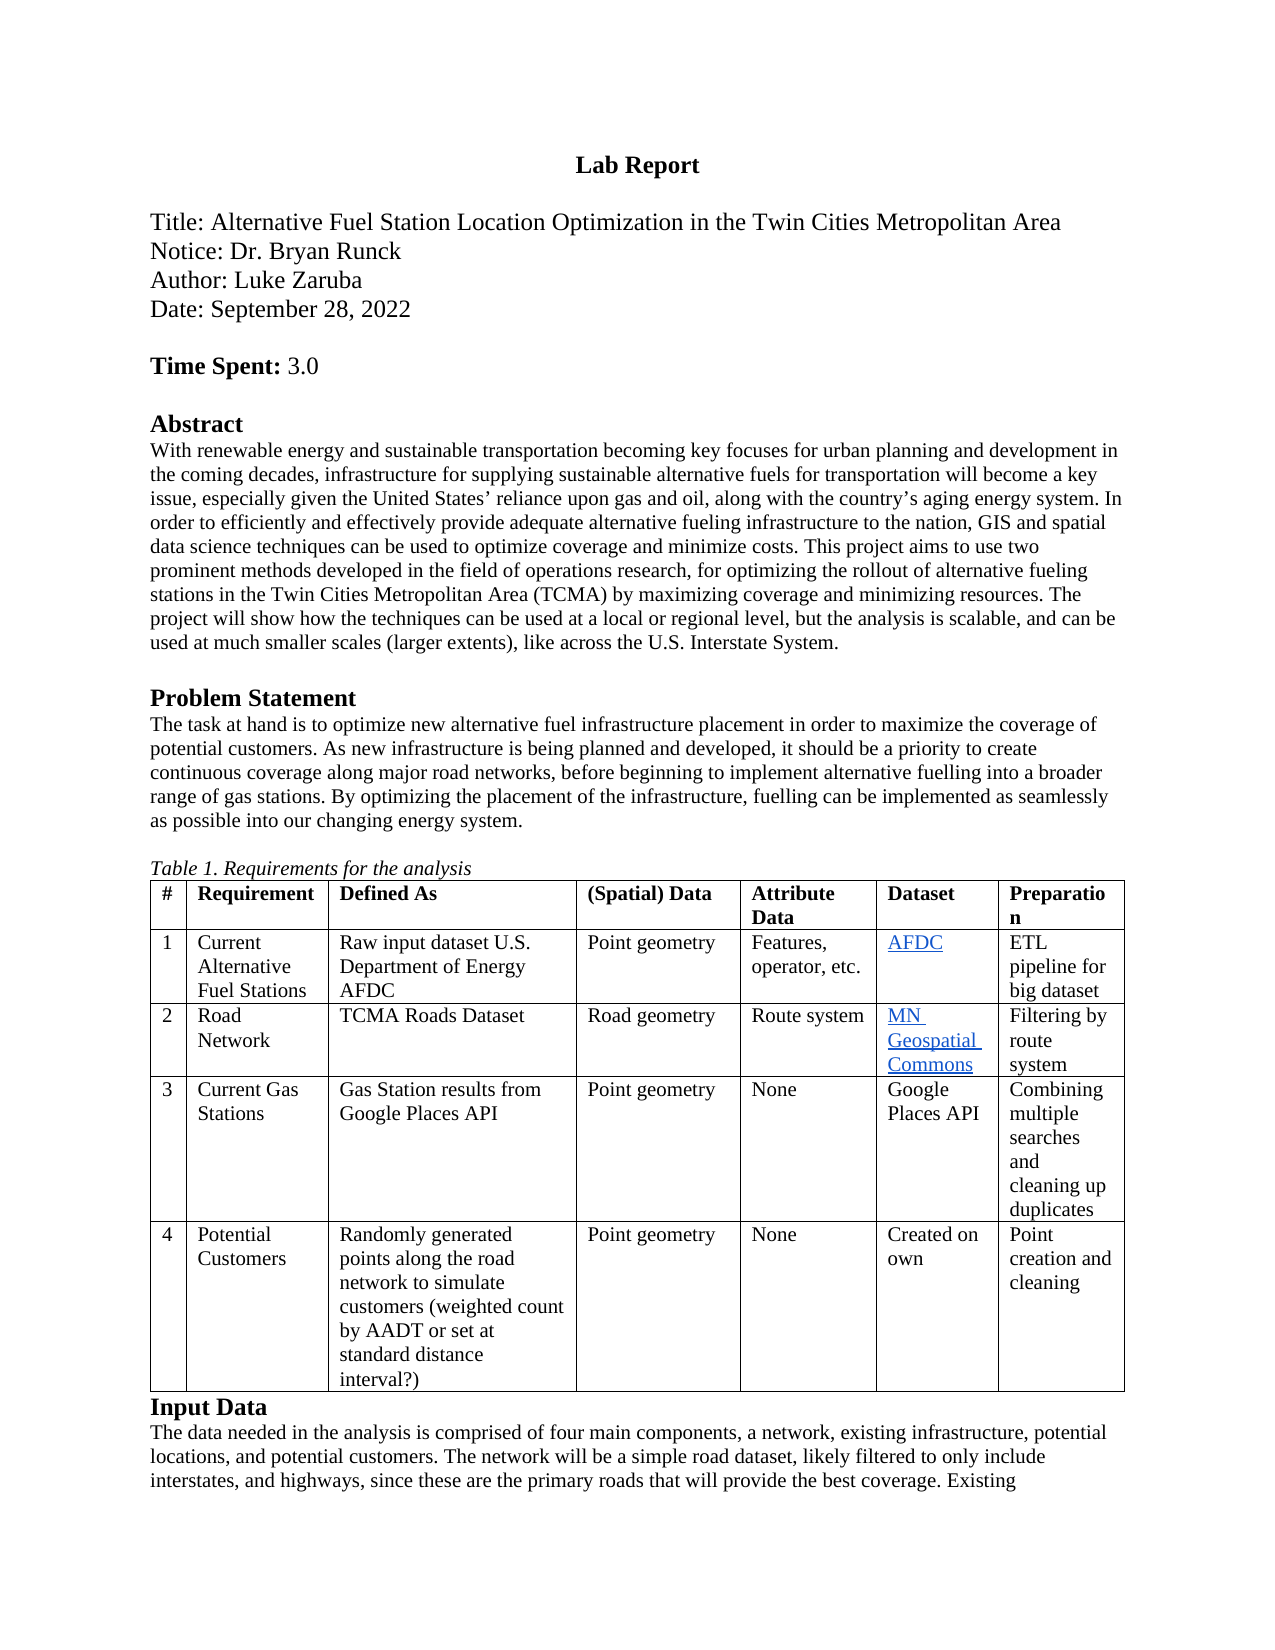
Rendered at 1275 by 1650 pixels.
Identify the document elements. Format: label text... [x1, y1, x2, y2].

table_header Requirement [187, 881, 328, 929]
table_cell Raw input dataset U.S. Department of Energy AFDC [329, 930, 576, 1002]
table_cell Point geometry [577, 1077, 740, 1221]
table_cell Point creation and cleaning [999, 1222, 1124, 1391]
text Problem Statement [150, 683, 1125, 712]
table_header Preparation [999, 881, 1124, 929]
text Abstract [150, 409, 1125, 437]
text With renewable energy and sustainable transportation becoming key focuses for urban planning and development in the coming decades, infrastructure for supplying sustainable alternative fuels for transportation will become a key issue, especially given the United States’ reliance upon gas and oil, along with the country’s aging energy system. In order to efficiently and effectively provide adequate alternative fueling infrastructure to the nation, GIS and spatial data science techniques can be used to optimize coverage and minimize costs. This project aims to use two prominent methods developed in the field of operations research, for optimizing the rollout of alternative fueling stations in the Twin Cities Metropolitan Area (TCMA) by maximizing coverage and minimizing resources. The project will show how the techniques can be used at a local or regional level, but the analysis is scalable, and can be used at much smaller scales (larger extents), like across the U.S. Interstate System. [150, 437, 1125, 654]
table_cell TCMA Roads Dataset [329, 1004, 576, 1076]
table_cell Combining multiple searches and cleaning up duplicates [999, 1077, 1124, 1221]
text Title: Alternative Fuel Station Location Optimization in the Twin Cities Metropolitan Area [150, 207, 1125, 236]
table_cell 1 [151, 930, 186, 1002]
table_cell MN Geospatial Commons [877, 1004, 998, 1076]
table_cell Road geometry [577, 1004, 740, 1076]
table_cell 4 [151, 1222, 186, 1391]
text The task at hand is to optimize new alternative fuel infrastructure placement in order to maximize the coverage of potential customers. As new infrastructure is being planned and developed, it should be a priority to create continuous coverage along major road networks, before beginning to implement alternative fuelling into a broader range of gas stations. By optimizing the placement of the infrastructure, fuelling can be implemented as seamlessly as possible into our changing energy system. [150, 712, 1125, 832]
table_cell Route system [741, 1004, 876, 1076]
table_cell Potential Customers [187, 1222, 328, 1391]
table_header Defined As [329, 881, 576, 929]
table_cell ETL pipeline for big dataset [999, 930, 1124, 1002]
text Lab Report [150, 150, 1125, 179]
table_cell 2 [151, 1004, 186, 1076]
text Notice: Dr. Bryan Runck [150, 236, 1125, 265]
text Time Spent: 3.0 [150, 351, 1125, 380]
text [150, 1420, 1125, 1492]
text Date: September 28, 2022 [150, 294, 1125, 322]
table_header Dataset [877, 881, 998, 929]
table_cell Gas Station results from Google Places API [329, 1077, 576, 1221]
table_cell Features, operator, etc. [741, 930, 876, 1002]
table_cell Point geometry [577, 930, 740, 1002]
table_cell Google Places API [877, 1077, 998, 1221]
text Table 1. Requirements for the analysis [150, 856, 1125, 880]
table_cell 3 [151, 1077, 186, 1221]
table_cell None [741, 1077, 876, 1221]
table_cell Randomly generated points along the road network to simulate customers (weighted count by AADT or set at standard distance interval?) [329, 1222, 576, 1391]
table_header Attribute Data [741, 881, 876, 929]
table_cell Filtering by route system [999, 1004, 1124, 1076]
table_header (Spatial) Data [577, 881, 740, 929]
table_cell None [741, 1222, 876, 1391]
table_header # [151, 881, 186, 929]
table_cell AFDC [877, 930, 998, 1002]
table_cell Road Network [187, 1004, 328, 1076]
text Input Data [150, 1392, 1125, 1420]
table_cell Point geometry [577, 1222, 740, 1391]
table_cell Current Gas Stations [187, 1077, 328, 1221]
text Author: Luke Zaruba [150, 265, 1125, 294]
table_cell Created on own [877, 1222, 998, 1391]
table_cell Current Alternative Fuel Stations [187, 930, 328, 1002]
